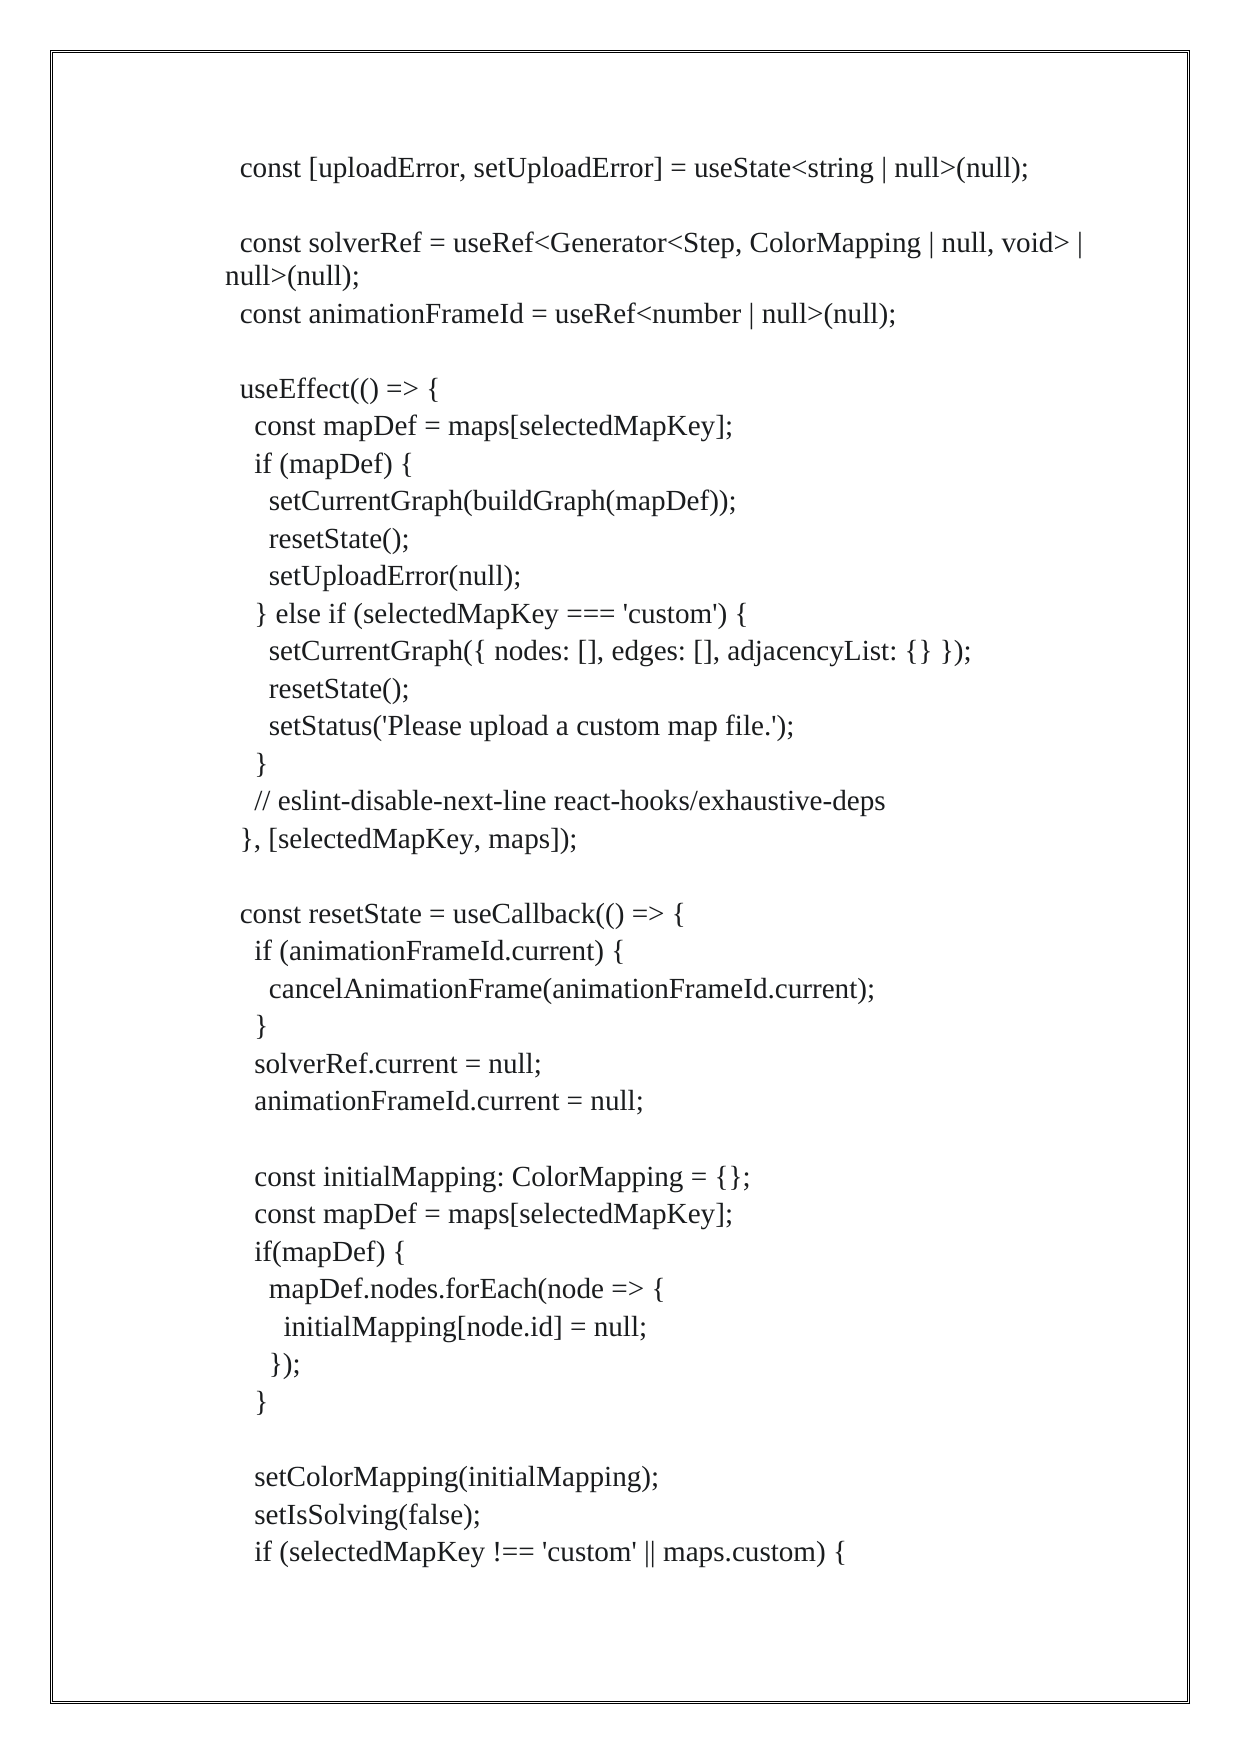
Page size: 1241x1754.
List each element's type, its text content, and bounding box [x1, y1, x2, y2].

text const [uploadError, setUploadError] = useState<string | null>(null); [225, 150, 1090, 183]
text animationFrameId.current = null; [225, 1083, 1090, 1117]
text if (selectedMapKey !== 'custom' || maps.custom) { [225, 1534, 1090, 1568]
text cancelAnimationFrame(animationFrameId.current); [225, 971, 1090, 1004]
text initialMapping[node.id] = null; [225, 1309, 1090, 1343]
text setCurrentGraph(buildGraph(mapDef)); [225, 483, 1090, 517]
text if(mapDef) { [225, 1234, 1090, 1268]
text solverRef.current = null; [225, 1046, 1090, 1079]
text mapDef.nodes.forEach(node => { [225, 1272, 1090, 1305]
text } [225, 746, 1090, 779]
text setColorMapping(initialMapping); [225, 1459, 1090, 1493]
text if (animationFrameId.current) { [225, 933, 1090, 967]
text setIsSolving(false); [225, 1497, 1090, 1531]
text setUploadError(null); [225, 558, 1090, 592]
text const solverRef = useRef<Generator<Step, ColorMapping | null, void> | null>(null); [225, 225, 1090, 292]
text }, [selectedMapKey, maps]); [225, 821, 1090, 854]
text useEffect(() => { [225, 371, 1090, 404]
text } else if (selectedMapKey === 'custom') { [225, 596, 1090, 629]
text const initialMapping: ColorMapping = {}; [225, 1159, 1090, 1193]
text const resetState = useCallback(() => { [225, 896, 1090, 929]
text const mapDef = maps[selectedMapKey]; [225, 408, 1090, 442]
text const mapDef = maps[selectedMapKey]; [225, 1197, 1090, 1230]
text } [225, 1384, 1090, 1418]
text resetState(); [225, 521, 1090, 554]
text setStatus('Please upload a custom map file.'); [225, 708, 1090, 742]
text } [225, 1008, 1090, 1042]
text const animationFrameId = useRef<number | null>(null); [225, 296, 1090, 329]
text // eslint-disable-next-line react-hooks/exhaustive-deps [225, 783, 1090, 817]
text resetState(); [225, 671, 1090, 704]
text }); [225, 1347, 1090, 1380]
text setCurrentGraph({ nodes: [], edges: [], adjacencyList: {} }); [225, 633, 1090, 667]
text if (mapDef) { [225, 446, 1090, 479]
